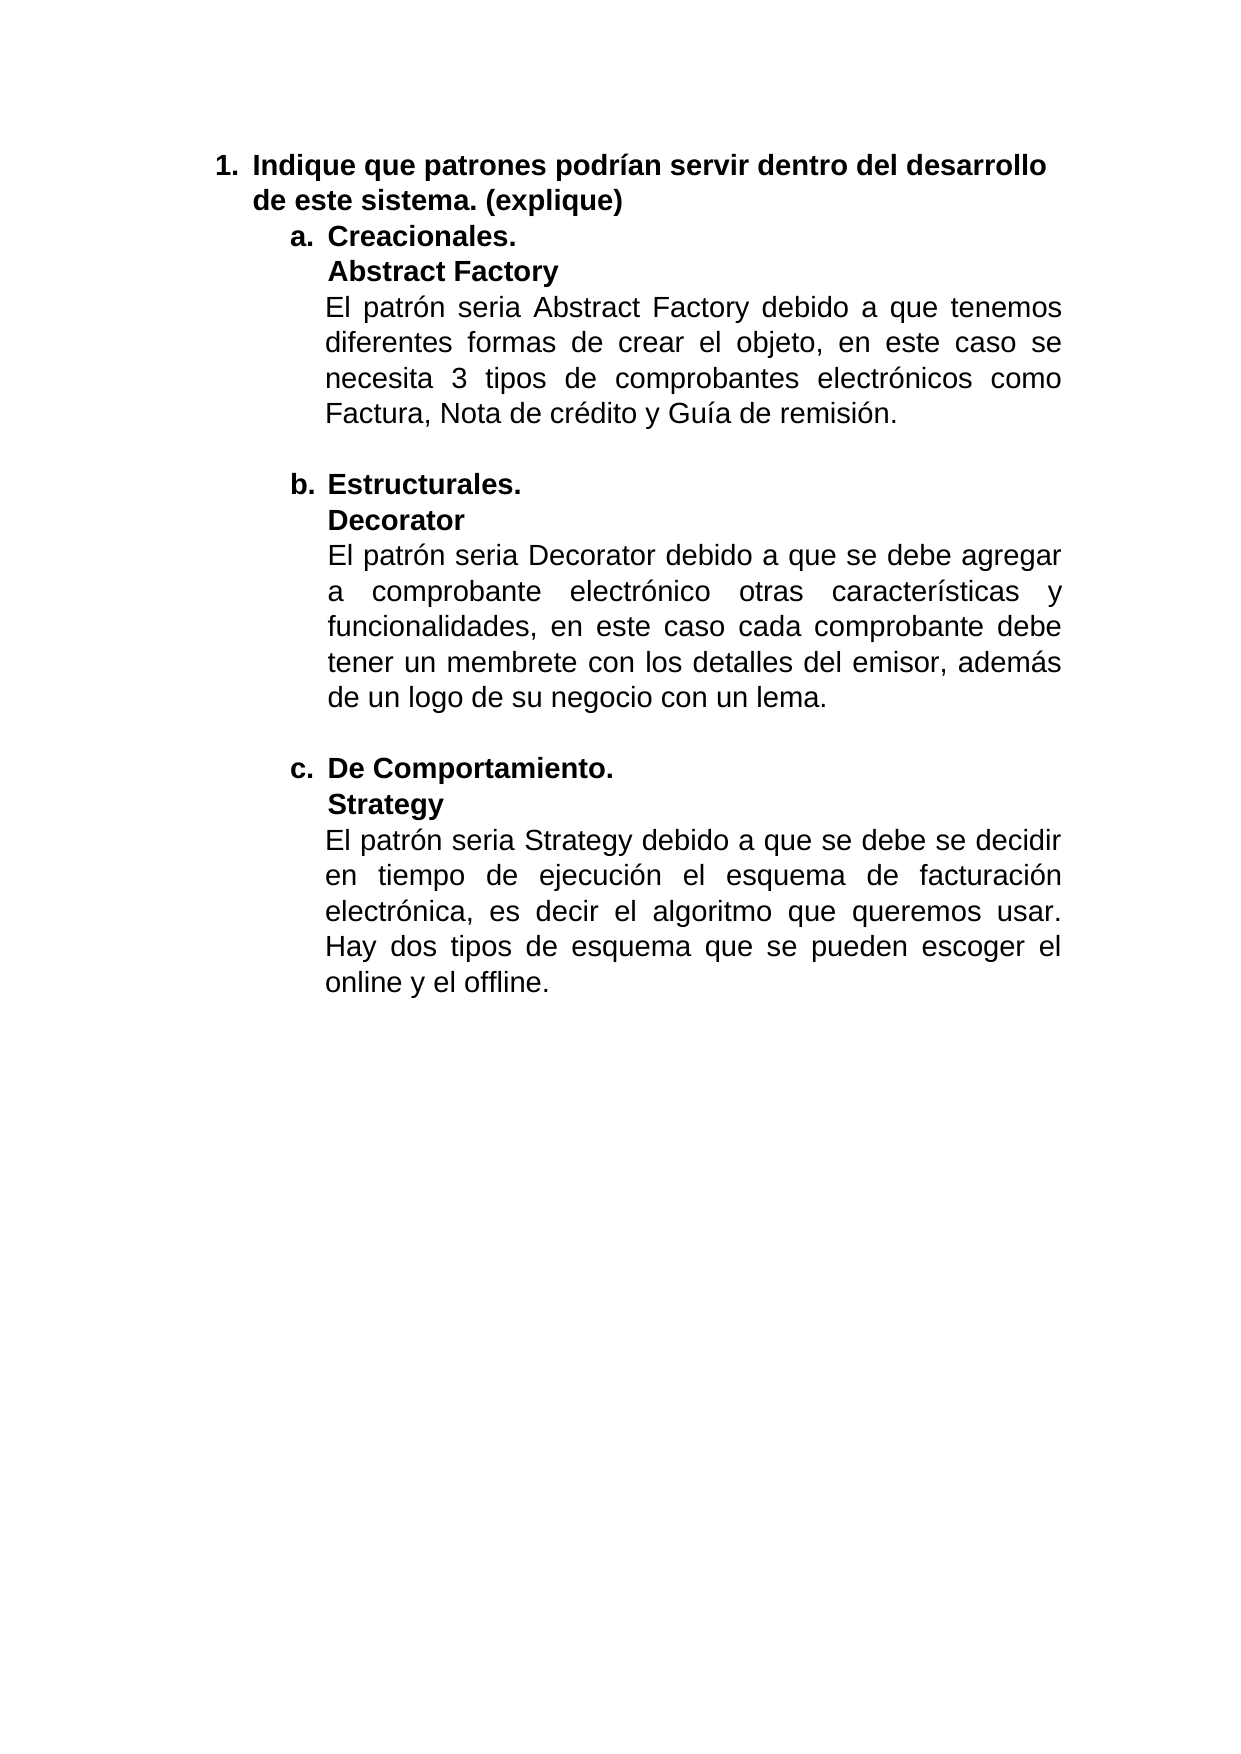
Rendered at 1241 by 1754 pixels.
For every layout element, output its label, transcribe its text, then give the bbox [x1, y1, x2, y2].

list El patrón seria Abstract Factory debido a que tenemos diferentes formas de crear el objeto, en este caso se necesita 3 tipos de comprobantes electrónicos como Factura, Nota de crédito y Guía de remisión. [325, 290, 1063, 430]
list De Comportamiento. [290, 751, 1063, 785]
list El patrón seria Decorator debido a que se debe agregar a comprobante electrónico otras características y funcionalidades, en este caso cada comprobante debe tener un membrete con los detalles del emisor, además de un logo de su negocio con un lema. [327, 538, 1063, 714]
list Creacionales. [290, 219, 1063, 252]
list Indique que patrones podrían servir dentro del desarrollo de este sistema. (explique) [215, 148, 1063, 217]
list El patrón seria Strategy debido a que se debe se decidir en tiempo de ejecución el esquema de facturación electrónica, es decir el algoritmo que queremos usar. Hay dos tipos de esquema que se pueden escoger el online y el offline. [325, 822, 1063, 998]
list Estructurales. [290, 467, 1063, 501]
list Strategy [327, 787, 1063, 821]
list Abstract Factory [327, 254, 1063, 288]
list Decorator [327, 503, 1063, 536]
